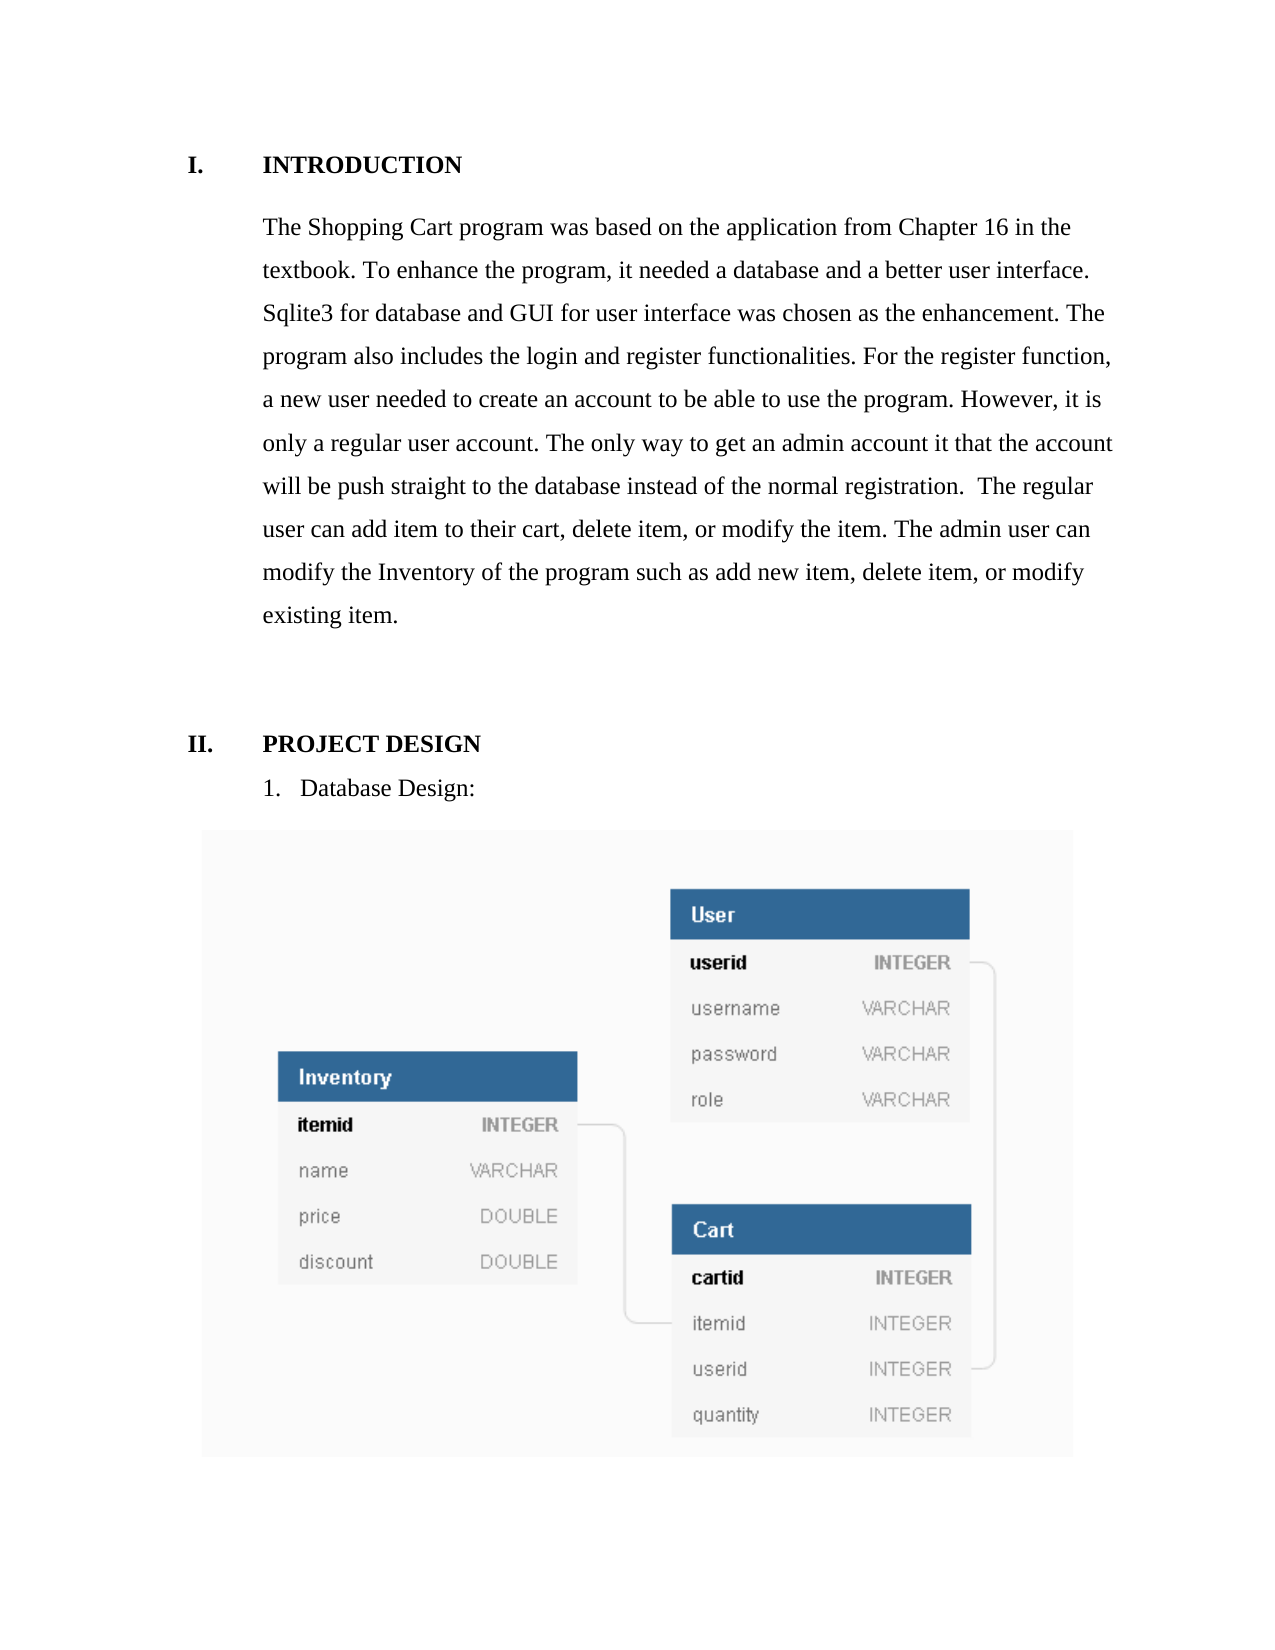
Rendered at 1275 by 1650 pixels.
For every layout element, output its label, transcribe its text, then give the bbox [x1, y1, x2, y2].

list The Shopping Cart program was based on the application from Chapter 16 in the textbook. To enhance the program, it needed a database and a better user interface. Sqlite3 for database and GUI for user interface was chosen as the enhancement. The program also includes the login and register functionalities. For the register function, a new user needed to create an account to be able to use the program. However, it is only a regular user account. The only way to get an admin account it that the account will be push straight to the database instead of the normal registration. The regular user can add item to their cart, delete item, or modify the item. The admin user can modify the Inventory of the program such as add new item, delete item, or modify existing item. [262, 212, 1125, 629]
list Database Design: [262, 773, 1125, 801]
list PROJECT DESIGN [187, 729, 1125, 758]
picture [201, 830, 1074, 1457]
list INTRODUCTION [187, 150, 1125, 179]
